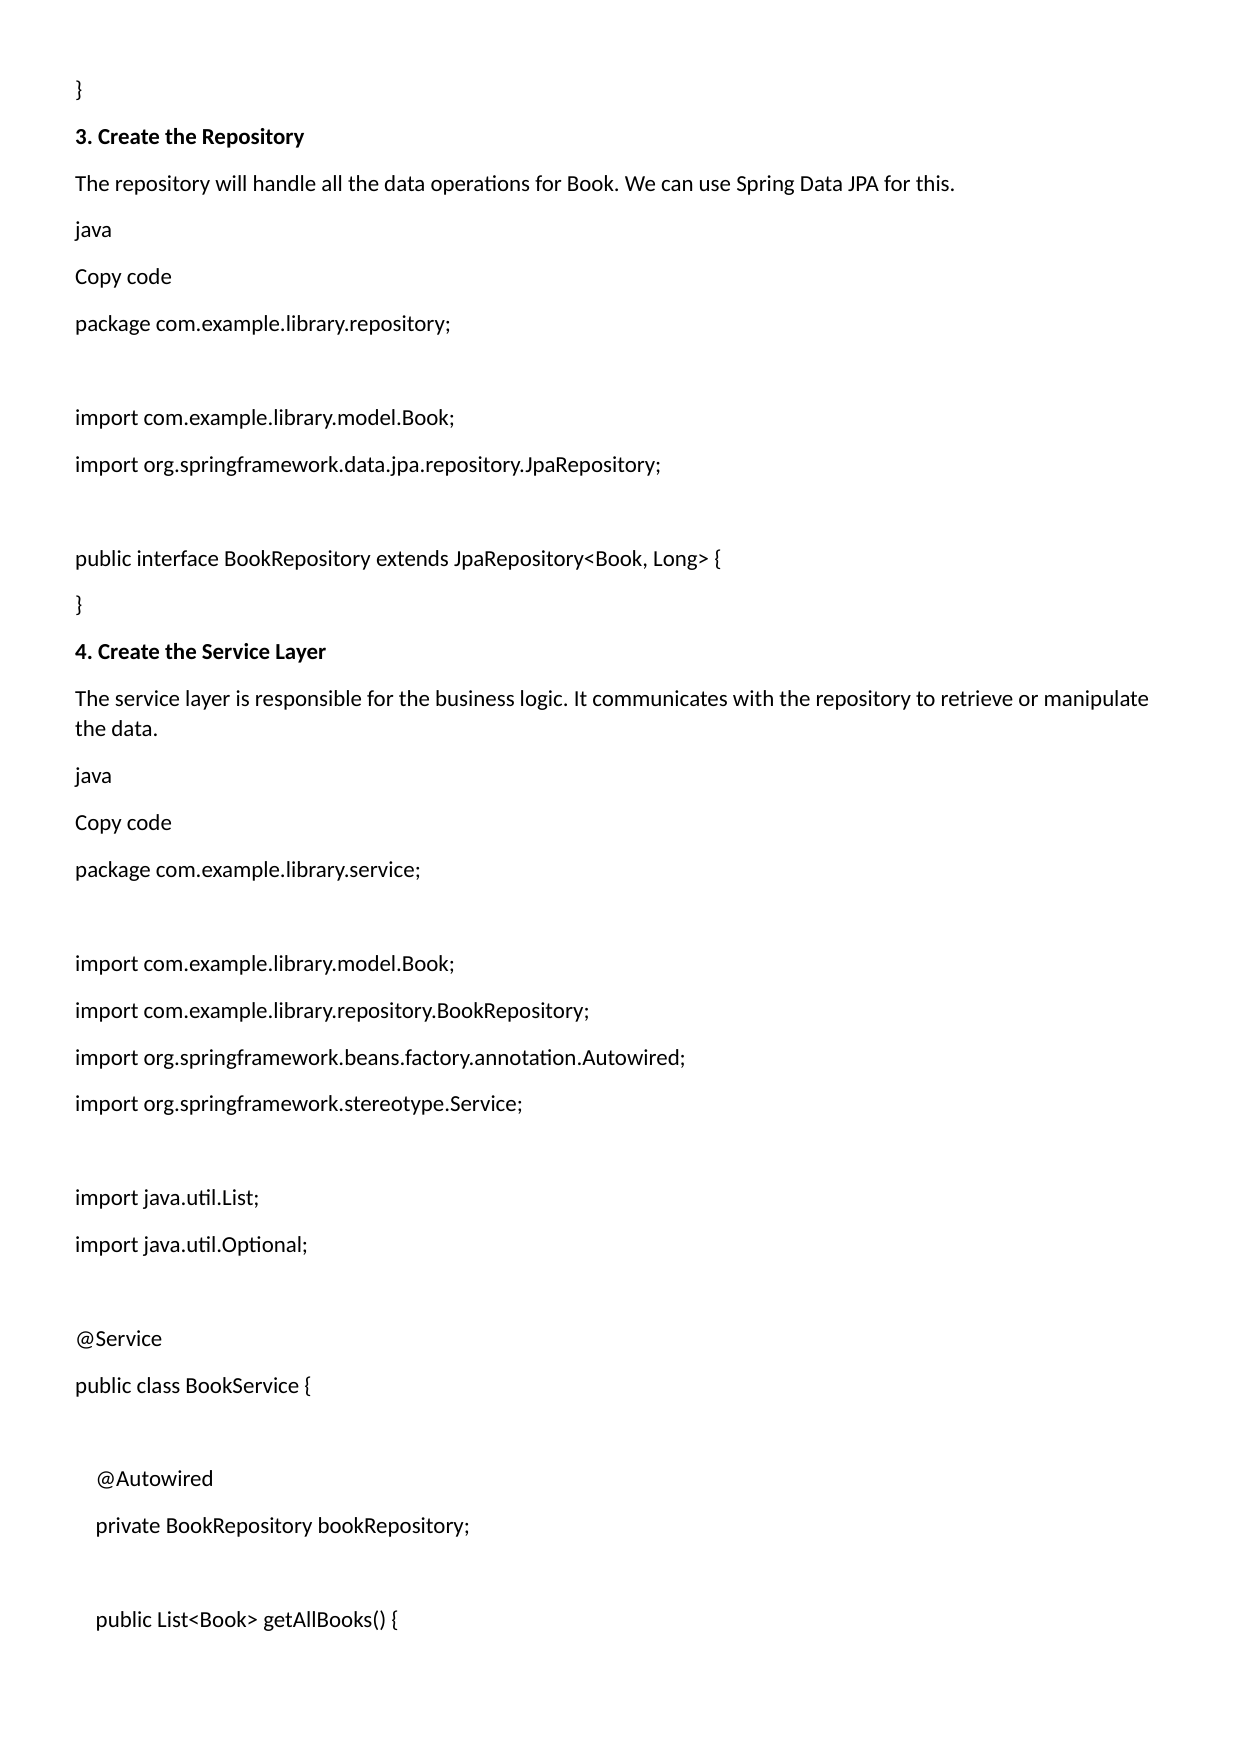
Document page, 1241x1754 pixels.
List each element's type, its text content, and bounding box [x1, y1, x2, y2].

text } [75, 75, 1165, 103]
text import org.springframework.beans.factory.annotation.Autowired; [75, 1043, 1165, 1071]
text java [75, 216, 1165, 244]
text import java.util.List; [75, 1183, 1165, 1211]
text Copy code [75, 808, 1165, 836]
text public class BookService { [75, 1371, 1165, 1399]
text public List<Book> getAllBooks() { [75, 1605, 1165, 1633]
text private BookRepository bookRepository; [75, 1511, 1165, 1539]
text @Service [75, 1324, 1165, 1352]
text 3. Create the Repository [75, 122, 1165, 150]
text The service layer is responsible for the business logic. It communicates with the repository to retrieve or manipulate the data. [75, 684, 1165, 743]
text The repository will handle all the data operations for Book. We can use Spring Data JPA for this. [75, 169, 1165, 197]
text @Autowired [75, 1464, 1165, 1493]
text import com.example.library.repository.BookRepository; [75, 996, 1165, 1024]
text package com.example.library.repository; [75, 309, 1165, 337]
text java [75, 761, 1165, 789]
text import org.springframework.data.jpa.repository.JpaRepository; [75, 450, 1165, 478]
text import com.example.library.model.Book; [75, 949, 1165, 977]
text Copy code [75, 262, 1165, 291]
text public interface BookRepository extends JpaRepository<Book, Long> { [75, 544, 1165, 572]
text import org.springframework.stereotype.Service; [75, 1089, 1165, 1118]
text import com.example.library.model.Book; [75, 403, 1165, 431]
text 4. Create the Service Layer [75, 637, 1165, 666]
text import java.util.Optional; [75, 1230, 1165, 1258]
text } [75, 591, 1165, 619]
text package com.example.library.service; [75, 855, 1165, 883]
